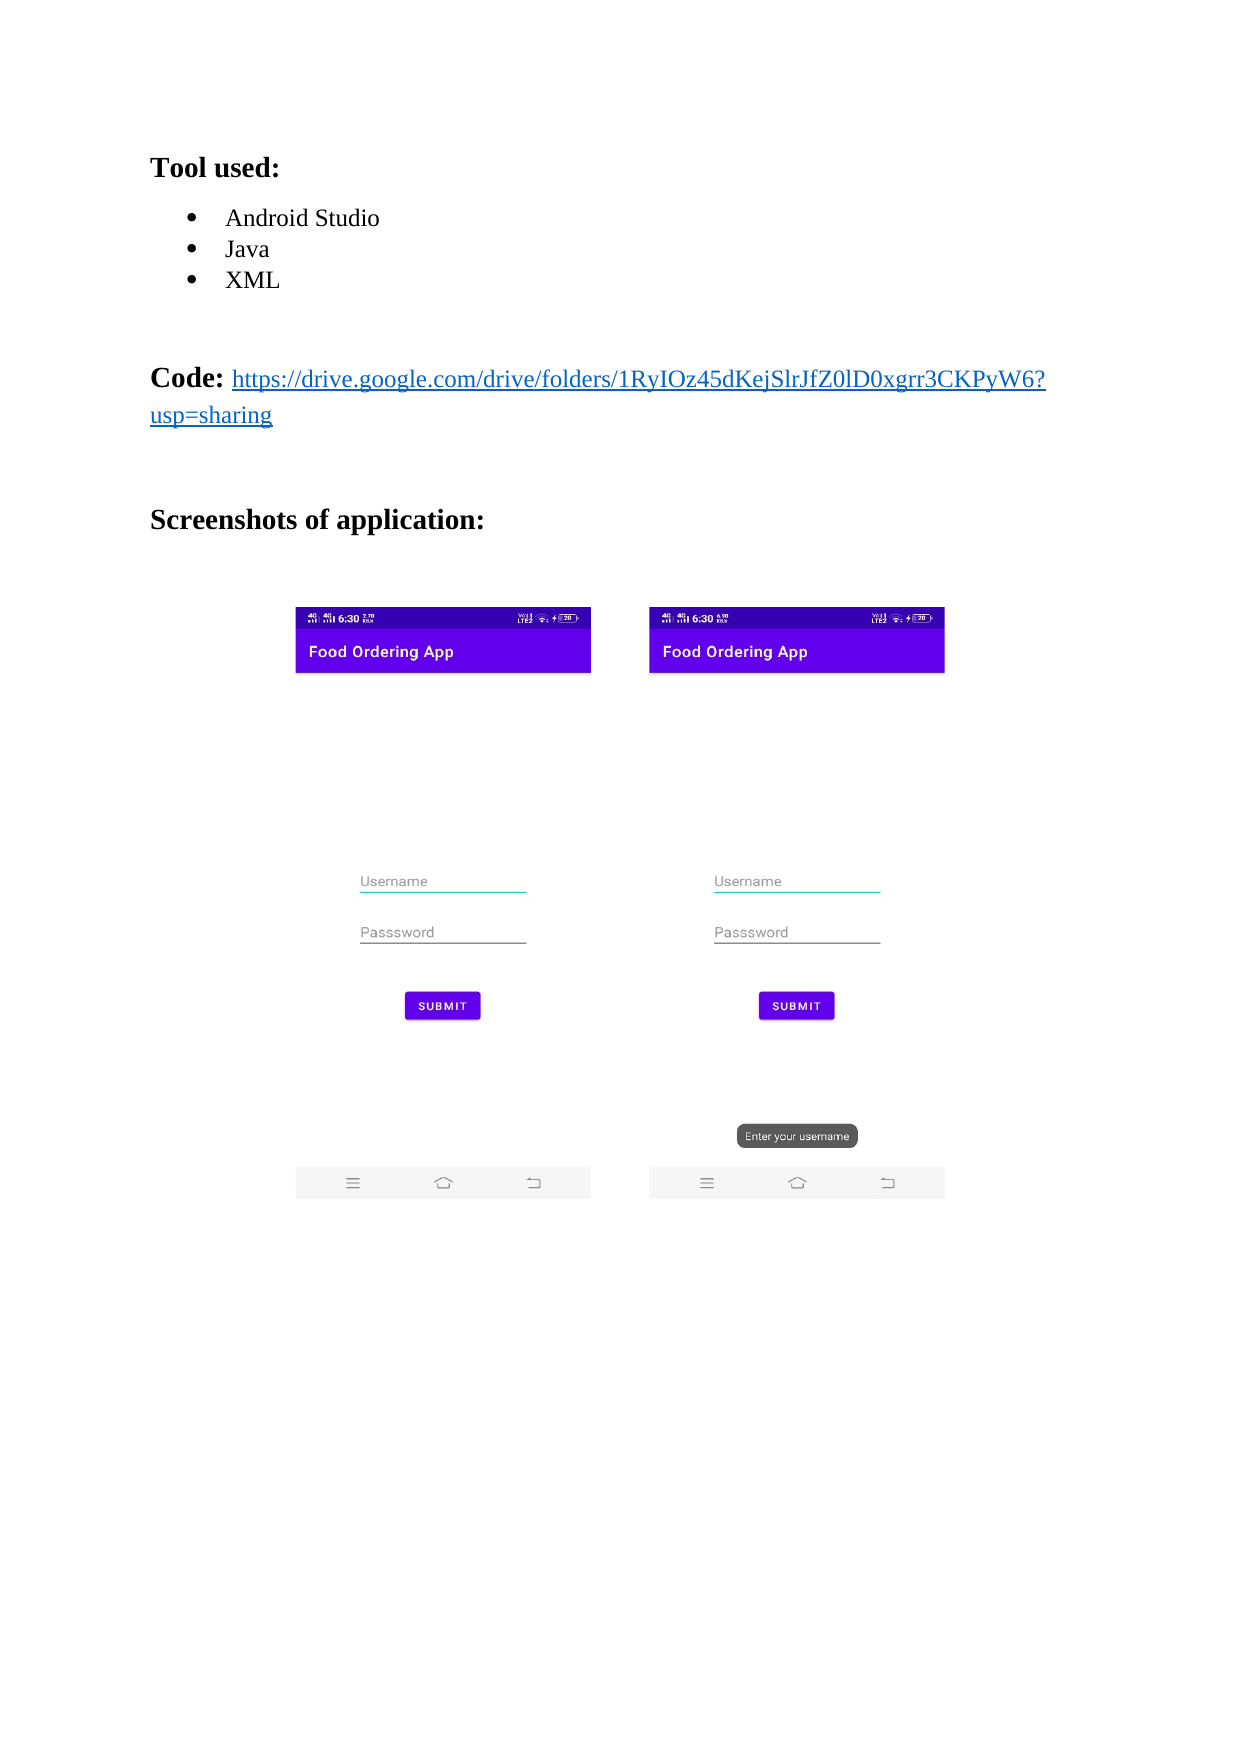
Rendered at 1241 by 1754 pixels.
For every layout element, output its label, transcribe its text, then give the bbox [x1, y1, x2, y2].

list XML [187, 265, 1090, 294]
list Android Studio [187, 203, 1090, 232]
text Screenshots of application: [150, 502, 1090, 536]
text Tool used: [150, 150, 1090, 183]
text Code: https://drive.google.com/drive/folders/1RyIOz45dKejSlrJfZ0lD0xgrr3CKPyW6?usp=sharing [150, 360, 1090, 430]
list Java [187, 234, 1090, 263]
picture [295, 607, 591, 1199]
picture [649, 607, 945, 1199]
